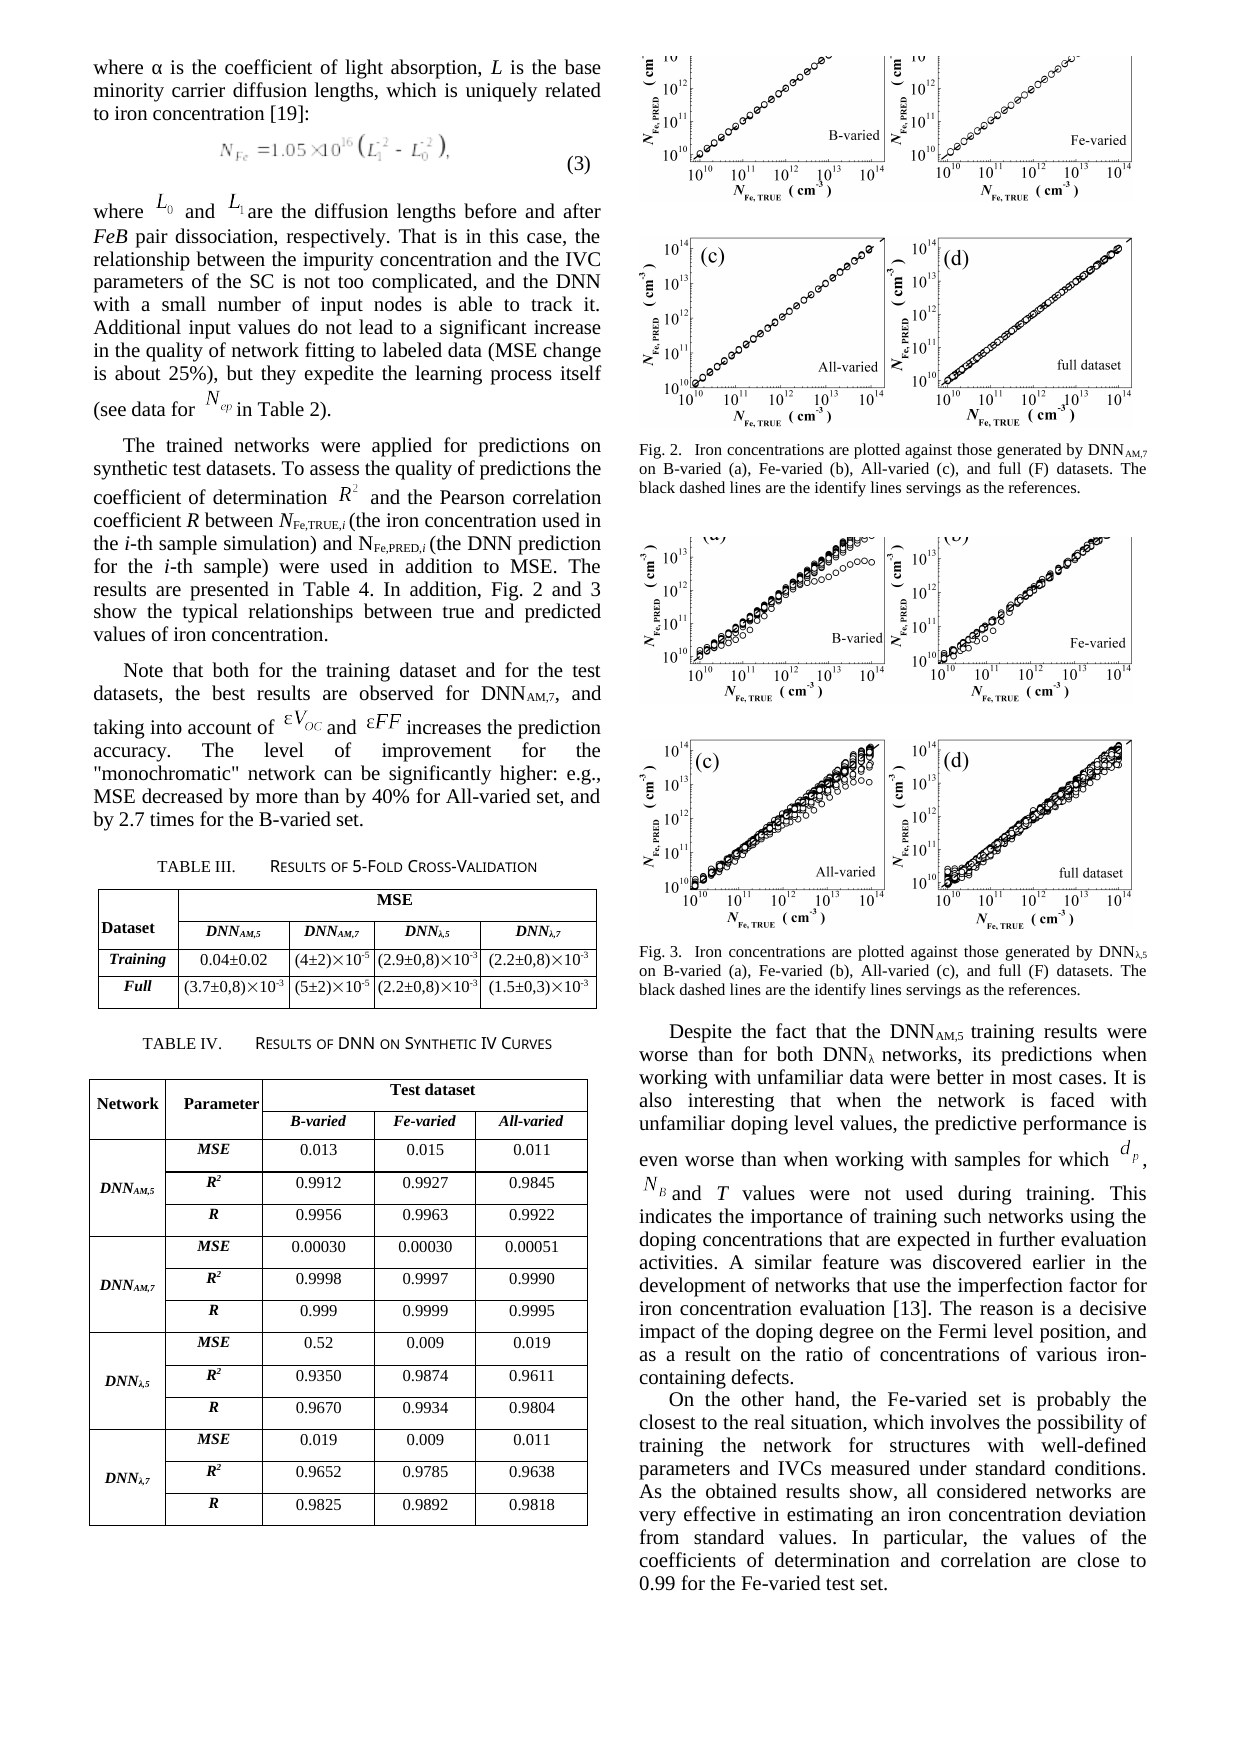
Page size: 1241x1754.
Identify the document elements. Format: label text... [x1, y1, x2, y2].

table_cell 0.9825 [263, 1494, 374, 1525]
table_cell 0.9804 [476, 1398, 587, 1429]
table_cell 0.9934 [375, 1398, 475, 1429]
table_cell R2 [166, 1269, 262, 1300]
table_cell 0.00030 [375, 1237, 475, 1268]
text Results of DNN on Synthetic IV Curves [93, 1033, 601, 1054]
text Despite the fact that the DNNAM,5 training results were worse than for both DNNλ networks, its predictions when working with unfamiliar data were better in most cases. It is also interesting that when the network is faced with unfamiliar doping level values, the predictive performance is even worse than when working with samples for which , and Τ values were not used during training. This indicates the importance of training such networks using the doping concentrations that are expected in further evaluation activities. A similar feature was discovered earlier in the development of networks that use the imperfection factor for iron concentration evaluation [13]. The reason is a decisive impact of the doping degree on the Fermi level position, and as a result on the ratio of concentrations of various iron-containing defects. [639, 1020, 1147, 1389]
table_cell 0.00051 [476, 1237, 587, 1268]
table_cell 0.015 [375, 1140, 475, 1171]
table_cell (4±2)10-5 [290, 950, 374, 976]
table_cell 0.9998 [263, 1269, 374, 1300]
table_cell (2.2±0,8)10-3 [375, 977, 480, 1008]
text where α is the coefficient of light absorption, L is the base minority carrier diffusion lengths, which is uniquely related to iron concentration [19]: [93, 56, 601, 125]
table_cell 0.019 [476, 1333, 587, 1364]
table_cell R2 [166, 1462, 262, 1493]
table_cell MSE [166, 1333, 262, 1364]
text where and are the diffusion lengths before and after FeB pair dissociation, respectively. That is in this case, the relationship between the impurity concentration and the IVC parameters of the SC is not too complicated, and the DNN with a small number of input nodes is able to track it. Additional input values do not lead to a significant increase in the quality of network fitting to labeled data (MSE change is about 25%), but they expedite the learning process itself (see data for in Table 2). [93, 191, 601, 421]
table_cell R2 [166, 1366, 262, 1397]
text The trained networks were applied for predictions on synthetic test datasets. To assess the quality of predictions the coefficient of determination and the Pearson correlation coefficient R between NFe,TRUE,i (the iron concentration used in the i-th sample simulation) and NFe,PRED,i (the DNN prediction for the i-th sample) were used in addition to MSE. The results are presented in Table 4. In addition, Fig. 2 and 3 show the typical relationships between true and predicted values of iron concentration. [93, 434, 601, 646]
picture [638, 56, 1134, 202]
table_cell MSE [166, 1140, 262, 1171]
table_cell 0.9963 [375, 1205, 475, 1236]
table_cell 0.9350 [263, 1366, 374, 1397]
table_cell 0.9611 [476, 1366, 587, 1397]
table_cell All-varied [476, 1112, 587, 1139]
table_cell 0.009 [375, 1333, 475, 1364]
table_cell B-varied [263, 1112, 374, 1139]
table_cell DNNλ,7 [90, 1430, 165, 1525]
table_cell DNNАМ,7 [90, 1237, 165, 1332]
table_cell 0.9892 [375, 1494, 475, 1525]
table_cell R [166, 1205, 262, 1236]
table_cell DNNλ,7 [481, 922, 596, 948]
text Iron concentrations are plotted against those generated by DNNАМ,7 on B-varied (a), Fe-varied (b), All-varied (c), and full (F) datasets. The black dashed lines are the identify lines servings as the references. [639, 440, 1147, 497]
table_cell (2.9±0,8)10-3 [375, 950, 480, 976]
text Results of 5-Fold Cross-Validation [93, 856, 601, 876]
table_cell DNNλ,5 [90, 1333, 165, 1429]
table_cell 0.9997 [375, 1269, 475, 1300]
table_cell (3.7±0,8)10-3 [179, 977, 289, 1008]
text On the other hand, the Fe-varied set is probably the closest to the real situation, which involves the possibility of training the network for structures with well-defined parameters and IVCs measured under standard conditions. As the obtained results show, all considered networks are very effective in estimating an iron concentration deviation from standard values. In particular, the values of the coefficients of determination and correlation are close to 0.99 for the Fe-varied test set. [639, 1389, 1147, 1595]
table_cell Full [99, 977, 178, 1008]
text (3) [93, 137, 601, 178]
table_cell 0.9818 [476, 1494, 587, 1525]
table_cell 0.9995 [476, 1301, 587, 1332]
table_cell 0.9652 [263, 1462, 374, 1493]
table_cell DNNλ,5 [375, 922, 480, 948]
table_cell 0.9956 [263, 1205, 374, 1236]
text Note that both for the training dataset and for the test datasets, the best results are observed for DNNAM,7, and taking into account of and increases the prediction accuracy. The level of improvement for the "monochromatic" network can be significantly higher: e.g., MSE decreased by more than by 40% for All-varied set, and by 2.7 times for the B-varied set. [93, 659, 601, 831]
table_cell 0.9785 [375, 1462, 475, 1493]
table_cell 0.00030 [263, 1237, 374, 1268]
table_cell 0.9912 [263, 1173, 374, 1203]
table_cell 0.9845 [476, 1173, 587, 1203]
picture [638, 236, 1134, 428]
picture [638, 537, 1134, 704]
table_header Parameter [166, 1080, 262, 1139]
table_cell R [166, 1494, 262, 1525]
table_cell 0.04±0.02 [179, 950, 289, 976]
table_cell MSE [166, 1430, 262, 1461]
table_cell R2 [166, 1173, 262, 1203]
table_cell R [166, 1398, 262, 1429]
table_cell 0.013 [263, 1140, 374, 1171]
table_cell (5±2)10-5 [290, 977, 374, 1008]
table_cell 0.9999 [375, 1301, 475, 1332]
table_cell DNNАМ,7 [290, 922, 374, 948]
table_cell 0.999 [263, 1301, 374, 1332]
table_cell 0.011 [476, 1140, 587, 1171]
table_cell (1.5±0,3)10-3 [481, 977, 596, 1008]
table_cell 0.9874 [375, 1366, 475, 1397]
table_cell DNNАМ,5 [179, 922, 289, 948]
table_cell Fe-varied [375, 1112, 475, 1139]
table_cell 0.9927 [375, 1173, 475, 1203]
text Iron concentrations are plotted against those generated by DNNλ,5 on B-varied (a), Fe-varied (b), All-varied (c), and full (F) datasets. The black dashed lines are the identify lines servings as the references. [639, 942, 1147, 999]
table_cell 0.009 [375, 1430, 475, 1461]
table_cell MSE [166, 1237, 262, 1268]
table_header Dataset [99, 890, 178, 948]
table_header MSE [179, 890, 596, 921]
table_cell 0.011 [476, 1430, 587, 1461]
table_header Network [90, 1080, 165, 1139]
table_cell 0.52 [263, 1333, 374, 1364]
table_cell DNNАМ,5 [90, 1140, 165, 1236]
table_cell (2.2±0,8)10-3 [481, 950, 596, 976]
table_cell 0.9670 [263, 1398, 374, 1429]
picture [638, 738, 1134, 930]
table_cell 0.9990 [476, 1269, 587, 1300]
table_cell 0.019 [263, 1430, 374, 1461]
table_cell 0.9638 [476, 1462, 587, 1493]
table_header Test dataset [263, 1080, 587, 1111]
table_cell R [166, 1301, 262, 1332]
table_cell 0.9922 [476, 1205, 587, 1236]
table_cell Training [99, 950, 178, 976]
